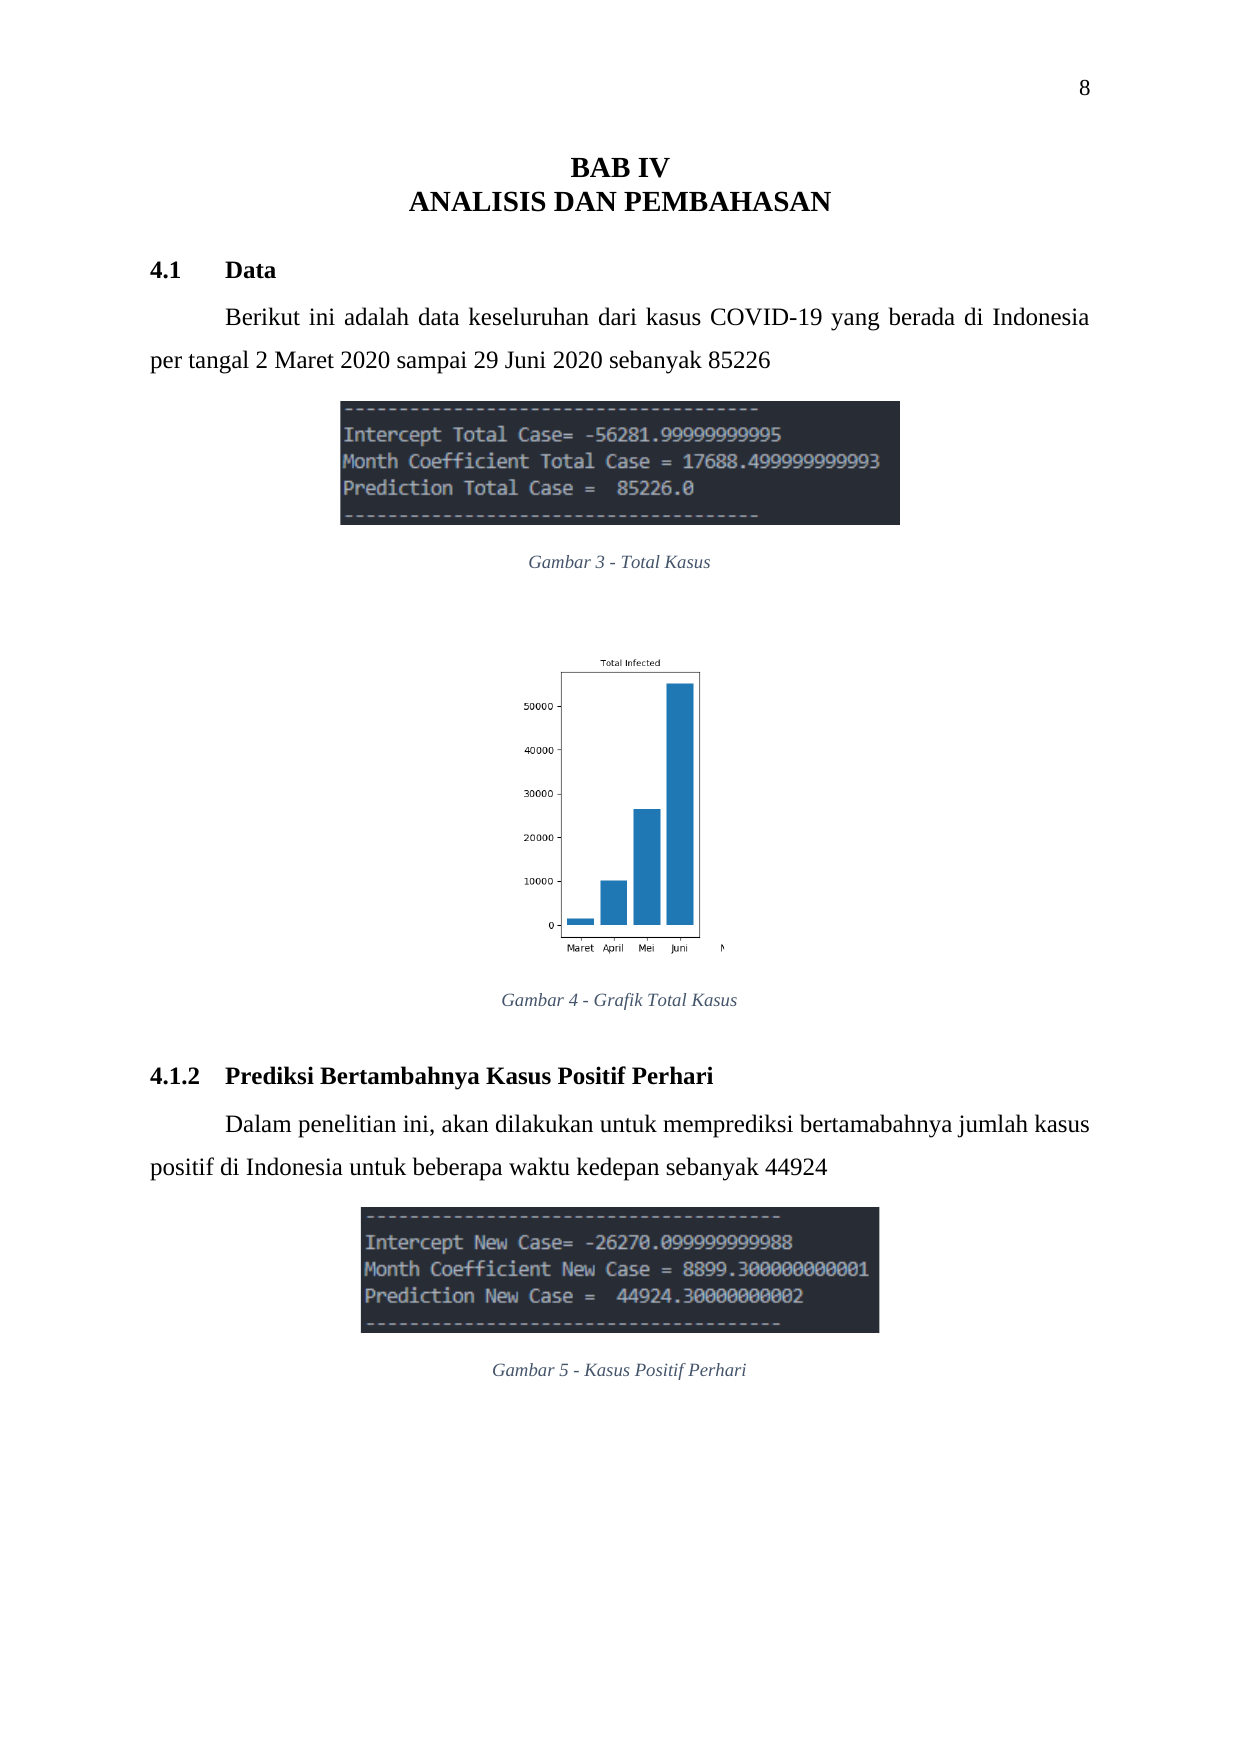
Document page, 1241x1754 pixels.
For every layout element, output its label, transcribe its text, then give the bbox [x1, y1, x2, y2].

subtitle 4.1 Data [150, 255, 1090, 284]
text Gambar 4 - Grafik Total Kasus [150, 988, 1090, 1010]
subtitle BAB IV [150, 150, 1090, 184]
text Berikut ini adalah data keseluruhan dari kasus COVID-19 yang berada di Indonesia per tangal 2 Maret 2020 sampai 29 Juni 2020 sebanyak 85226 [150, 302, 1090, 374]
picture [516, 646, 725, 963]
subtitle 4.1.2 Prediksi Bertambahnya Kasus Positif Perhari [150, 1061, 1090, 1090]
subtitle ANALISIS DAN PEMBAHASAN [150, 184, 1090, 217]
text Gambar 3 - Total Kasus [150, 551, 1090, 573]
picture [360, 1207, 880, 1333]
picture [340, 401, 900, 525]
text Dalam penelitian ini, akan dilakukan untuk memprediksi bertamabahnya jumlah kasus positif di Indonesia untuk beberapa waktu kedepan sebanyak 44924 [150, 1109, 1090, 1181]
text Gambar 5 - Kasus Positif Perhari [150, 1359, 1090, 1381]
